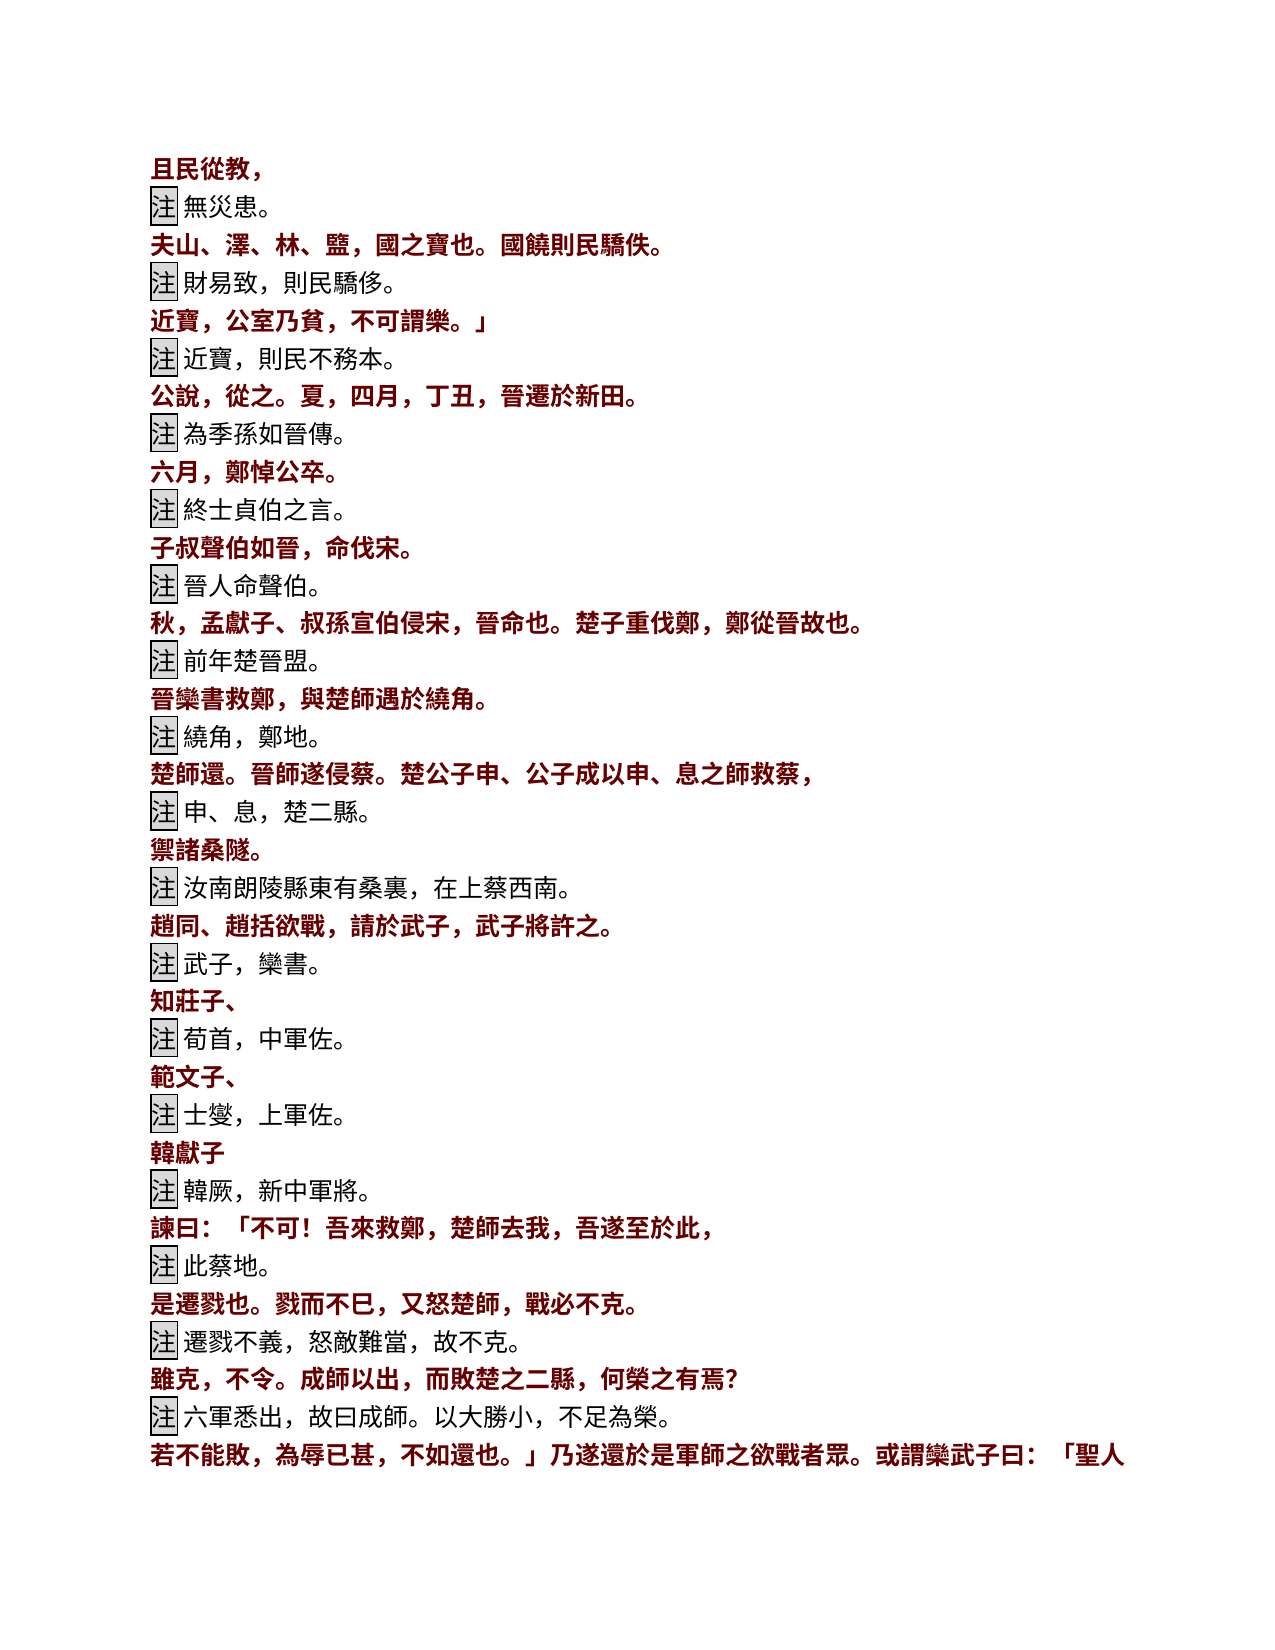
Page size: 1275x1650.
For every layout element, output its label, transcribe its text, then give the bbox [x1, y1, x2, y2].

text 注 終士貞伯之言。 [178, 489, 1125, 528]
text 注 前年楚晉盟。 [178, 640, 1125, 679]
text 注 財易致，則民驕侈。 [178, 262, 1125, 301]
text 注 汝南朗陵縣東有桑裏，在上蔡西南。 [178, 867, 1125, 906]
text 知莊子、 [150, 982, 1125, 1018]
text 範文子、 [150, 1057, 1125, 1094]
text 近寶，公室乃貧，不可謂樂。」 [150, 301, 1125, 337]
text 注 荀首，中軍佐。 [178, 1018, 1125, 1057]
text 公說，從之。夏，四月，丁丑，晉遷於新田。 [150, 377, 1125, 413]
text 韓獻子 [150, 1133, 1125, 1169]
text 子叔聲伯如晉，命伐宋。 [150, 528, 1125, 564]
text 注 武子，欒書。 [178, 942, 1125, 982]
text 注 近寶，則民不務本。 [178, 337, 1125, 377]
text 諫曰：「不可！吾來救鄭，楚師去我，吾遂至於此， [150, 1209, 1125, 1245]
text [150, 1436, 1125, 1472]
text 注 遷戮不義，怒敵難當，故不克。 [178, 1321, 1125, 1360]
text 注 為季孫如晉傳。 [178, 413, 1125, 452]
text 注 無災患。 [178, 186, 1125, 226]
text 注 六軍悉出，故曰成師。以大勝小，不足為榮。 [178, 1396, 1125, 1436]
text 注 士燮，上軍佐。 [178, 1094, 1125, 1133]
text 晉欒書救鄭，與楚師遇於繞角。 [150, 679, 1125, 716]
text 注 晉人命聲伯。 [178, 564, 1125, 604]
text 夫山、澤、林、盬，國之寶也。國饒則民驕佚。 [150, 226, 1125, 262]
text 六月，鄭悼公卒。 [150, 452, 1125, 489]
text 楚師還。晉師遂侵蔡。楚公子申、公子成以申、息之師救蔡， [150, 755, 1125, 791]
text 趙同、趙括欲戰，請於武子，武子將許之。 [150, 906, 1125, 942]
text 注 申、息，楚二縣。 [178, 791, 1125, 831]
text 注 此蔡地。 [178, 1245, 1125, 1284]
text 秋，孟獻子、叔孫宣伯侵宋，晉命也。楚子重伐鄭，鄭從晉故也。 [150, 604, 1125, 640]
text 禦諸桑隧。 [150, 831, 1125, 867]
text 是遷戮也。戮而不巳，又怒楚師，戰必不克。 [150, 1284, 1125, 1321]
text 注 韓厥，新中軍將。 [178, 1169, 1125, 1209]
text 注 繞角，鄭地。 [178, 716, 1125, 755]
text 雖克，不令。成師以出，而敗楚之二縣，何榮之有焉？ [150, 1360, 1125, 1396]
text 且民從教， [150, 150, 1125, 186]
